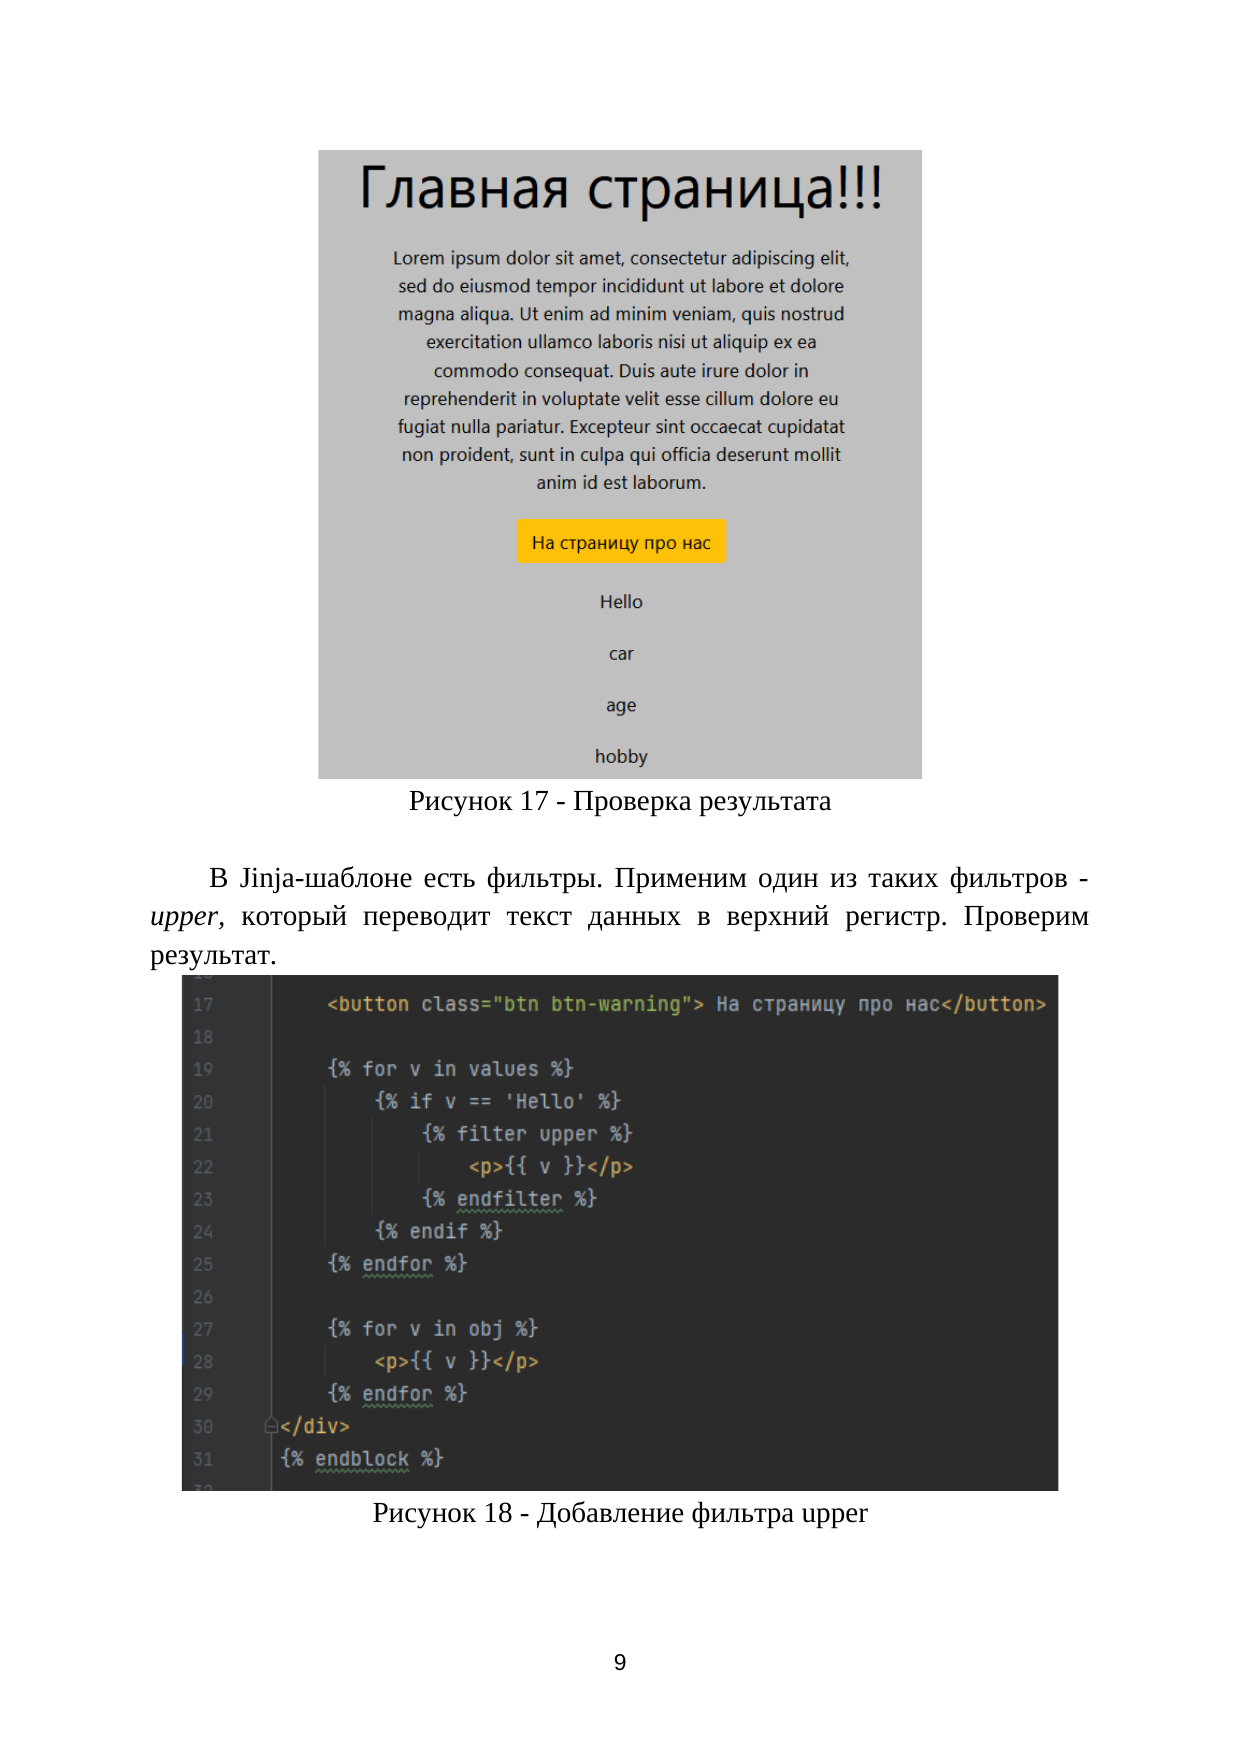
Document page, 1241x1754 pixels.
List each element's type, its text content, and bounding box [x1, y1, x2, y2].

text Рисунок 18 - Добавление фильтра upper [150, 1495, 1090, 1528]
picture [181, 975, 1059, 1491]
text Рисунок 17 - Проверка результата [150, 783, 1090, 816]
picture [318, 150, 923, 779]
text В Jinja-шаблоне есть фильтры. Применим один из таких фильтров - upper, который переводит текст данных в верхний регистр. Проверим результат. [150, 860, 1090, 970]
